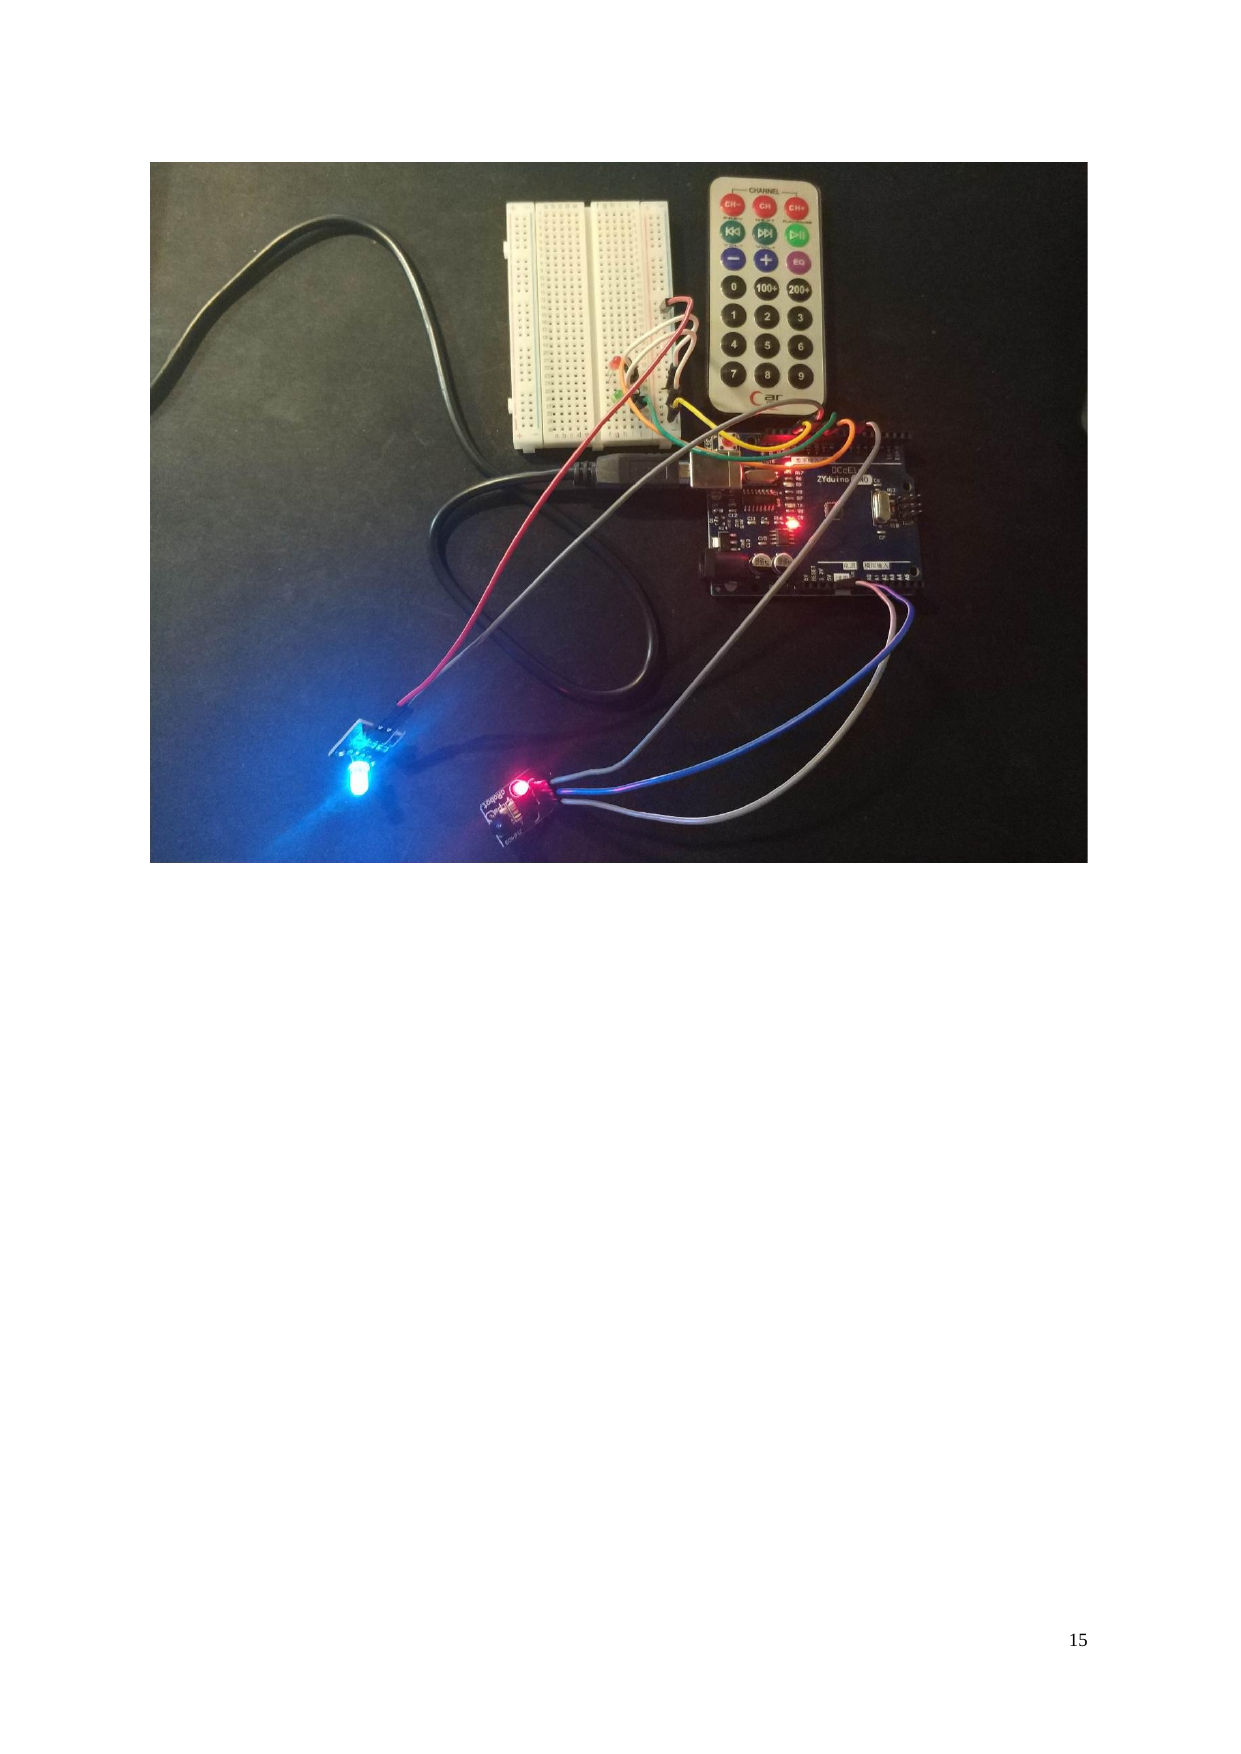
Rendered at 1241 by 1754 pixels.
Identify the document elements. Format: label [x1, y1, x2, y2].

picture [150, 162, 1088, 863]
